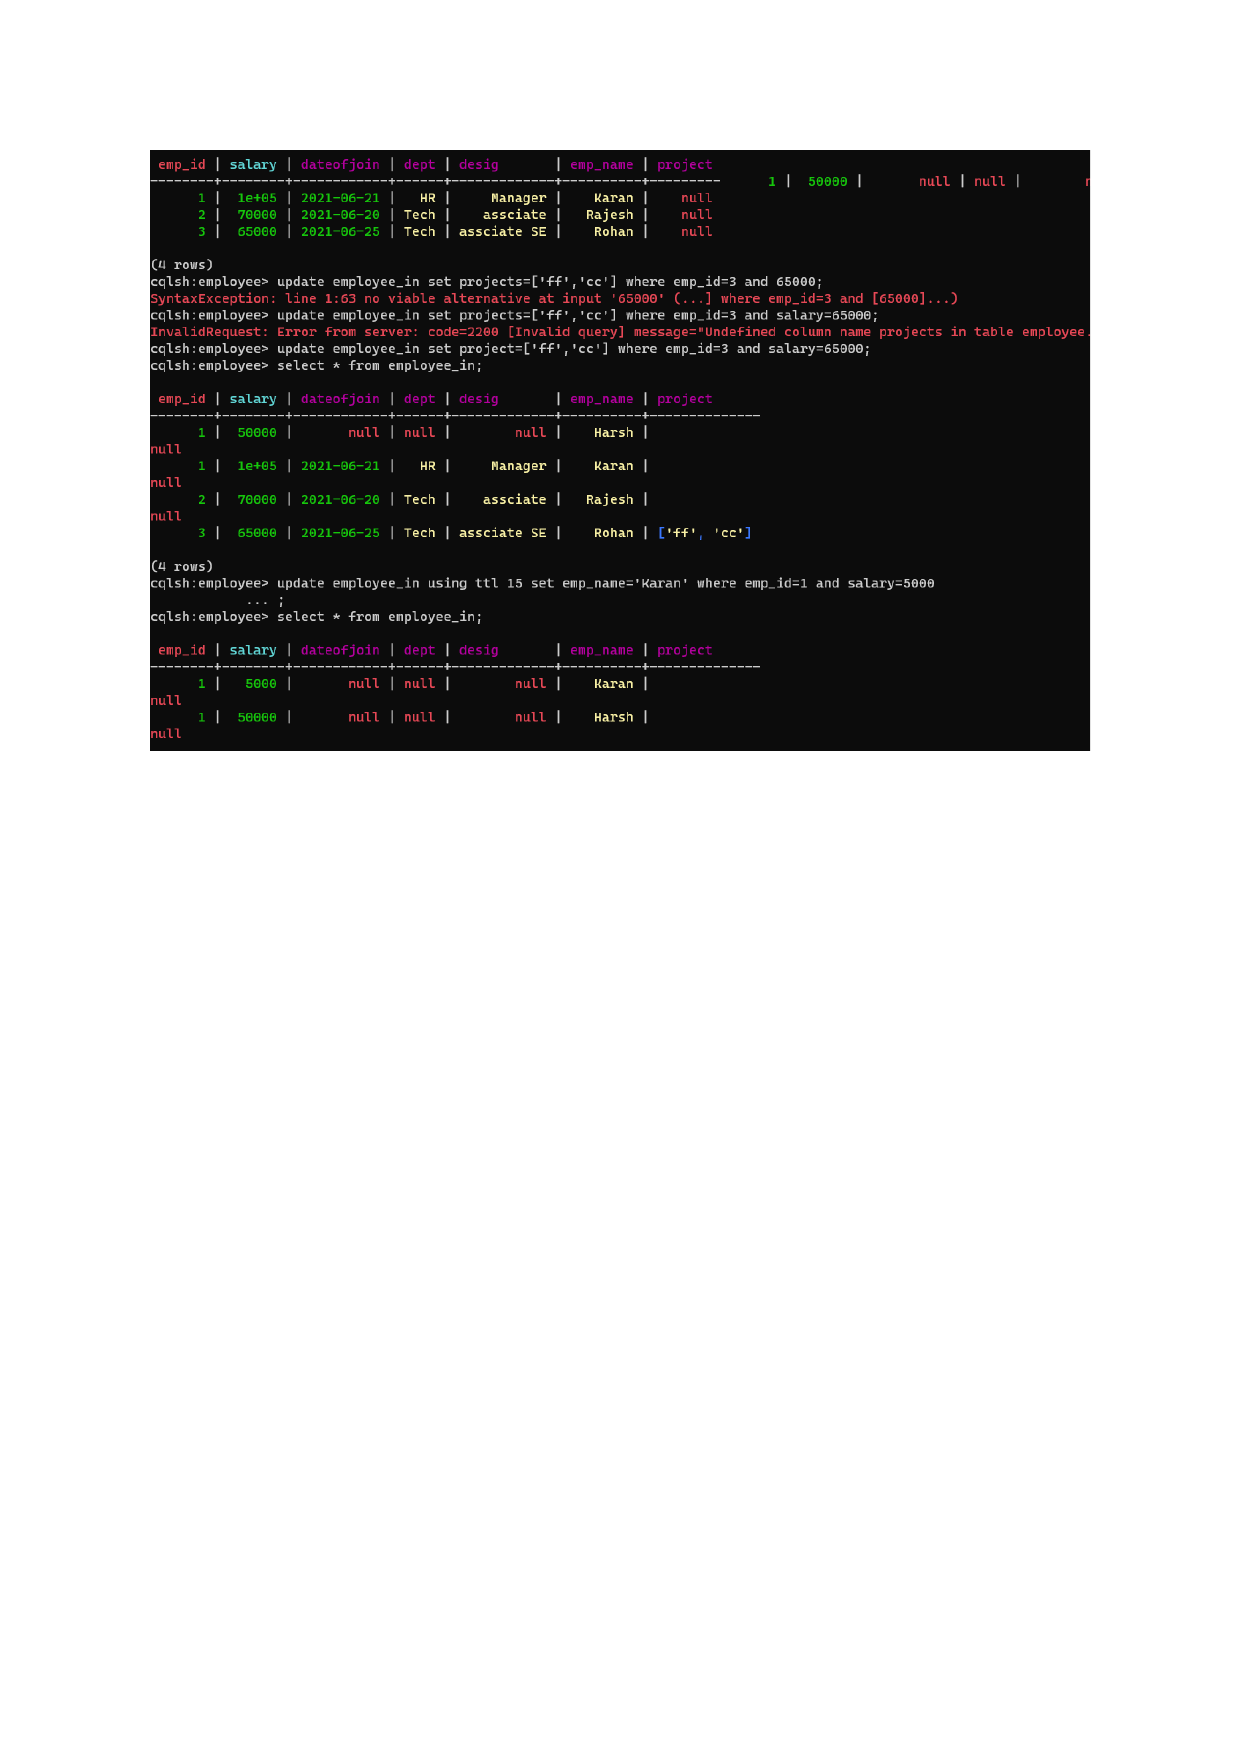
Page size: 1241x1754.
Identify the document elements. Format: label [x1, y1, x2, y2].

picture [150, 150, 1091, 751]
